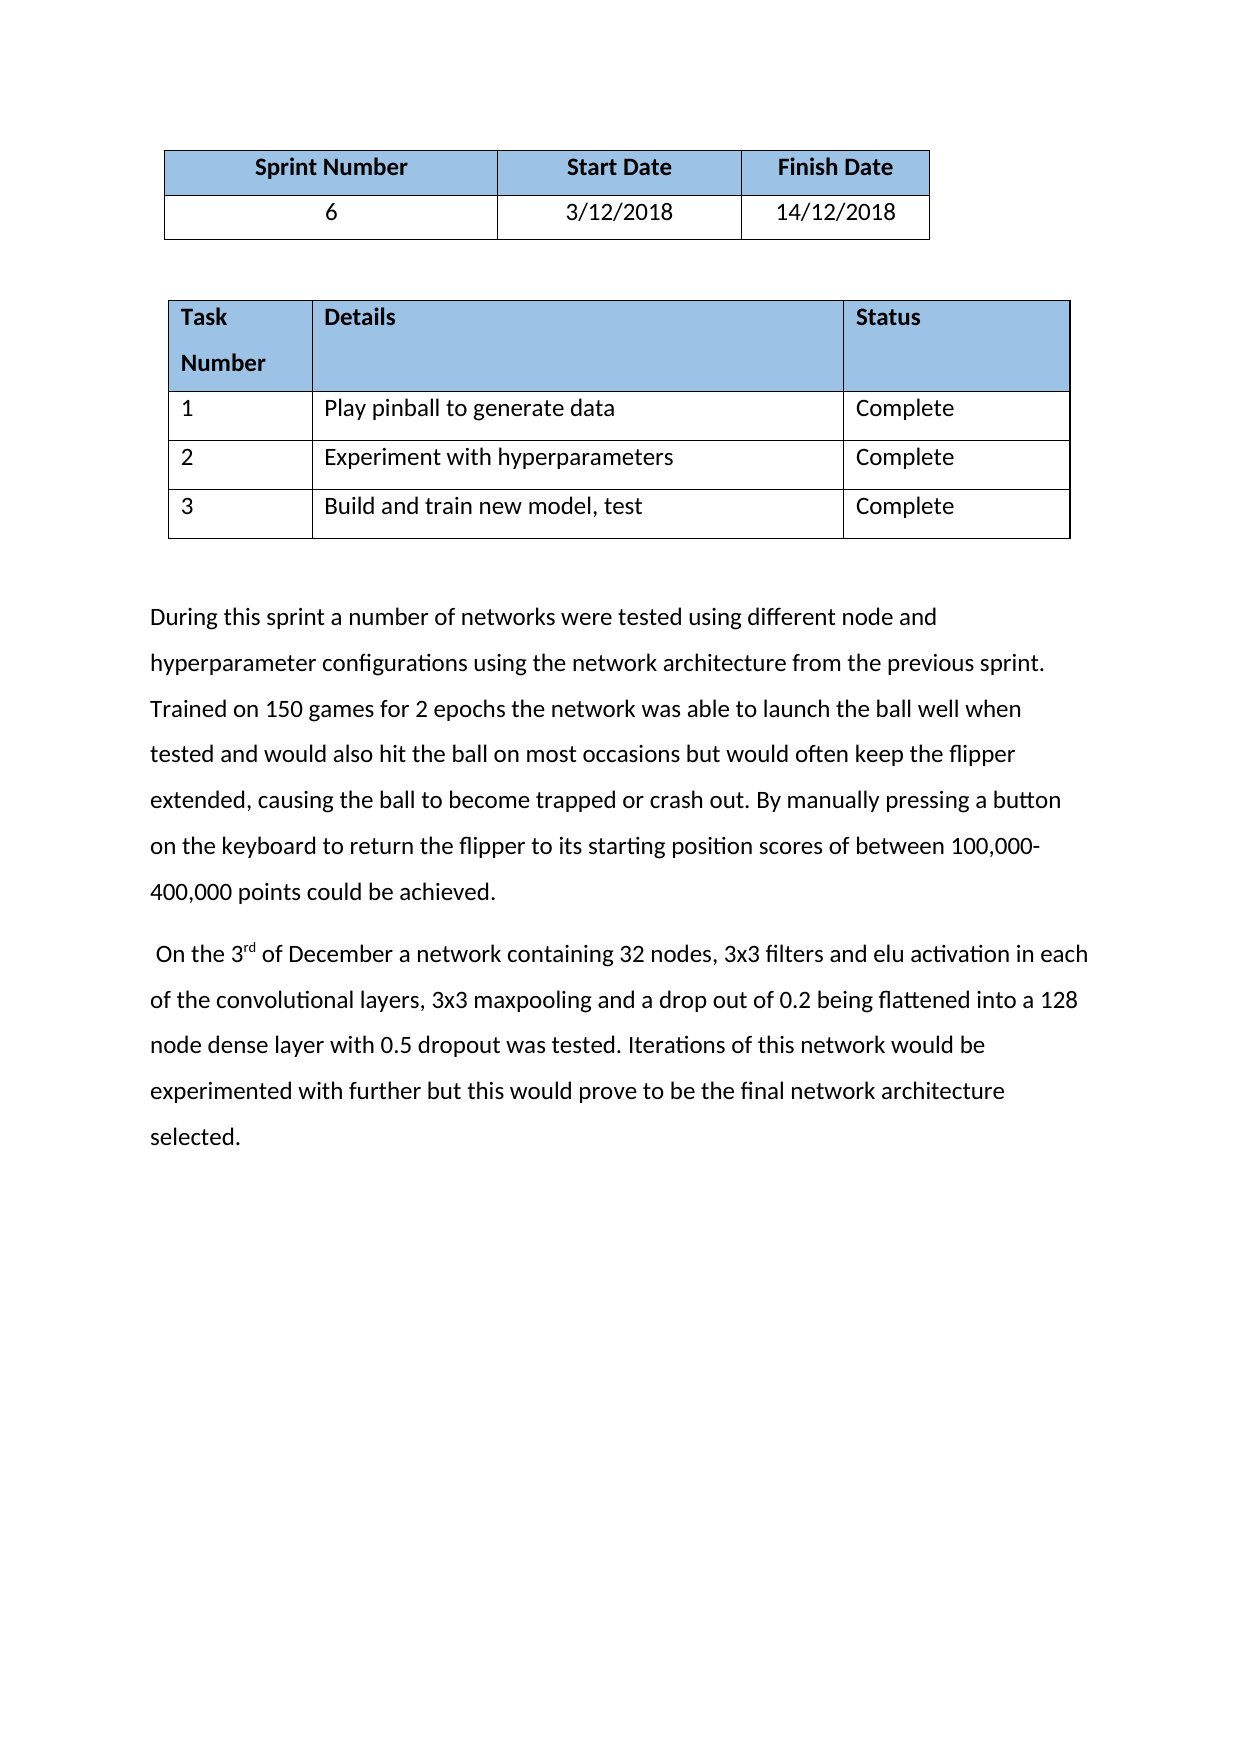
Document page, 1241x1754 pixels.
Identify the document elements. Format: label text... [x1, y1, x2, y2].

table_header Sprint Number [165, 151, 497, 195]
table_header Start Date [498, 151, 741, 195]
table_cell Complete [844, 441, 1069, 489]
table_cell Build and train new model, test [313, 490, 843, 538]
table_cell Complete [844, 392, 1069, 440]
table_header Task Number [169, 301, 312, 391]
text On the 3rd of December a network containing 32 nodes, 3x3 filters and elu activation in each of the convolutional layers, 3x3 maxpooling and a drop out of 0.2 being flattened into a 128 node dense layer with 0.5 dropout was tested. Iterations of this network would be experimented with further but this would prove to be the final network architecture selected. [150, 938, 1090, 1152]
table_cell 14/12/2018 [742, 196, 929, 239]
table_header Details [313, 301, 843, 391]
table_cell 1 [169, 392, 312, 440]
table_cell 3 [169, 490, 312, 538]
table_header Status [844, 301, 1069, 391]
table_cell Play pinball to generate data [313, 392, 843, 440]
table_cell Complete [844, 490, 1069, 538]
table_cell 2 [169, 441, 312, 489]
table_cell 6 [165, 196, 497, 239]
table_cell 3/12/2018 [498, 196, 741, 239]
table_cell Experiment with hyperparameters [313, 441, 843, 489]
table_header Finish Date [742, 151, 929, 195]
text During this sprint a number of networks were tested using different node and hyperparameter configurations using the network architecture from the previous sprint. Trained on 150 games for 2 epochs the network was able to launch the ball well when tested and would also hit the ball on most occasions but would often keep the flipper extended, causing the ball to become trapped or crash out. By manually pressing a button on the keyboard to return the flipper to its starting position scores of between 100,000-400,000 points could be achieved. [150, 601, 1090, 906]
